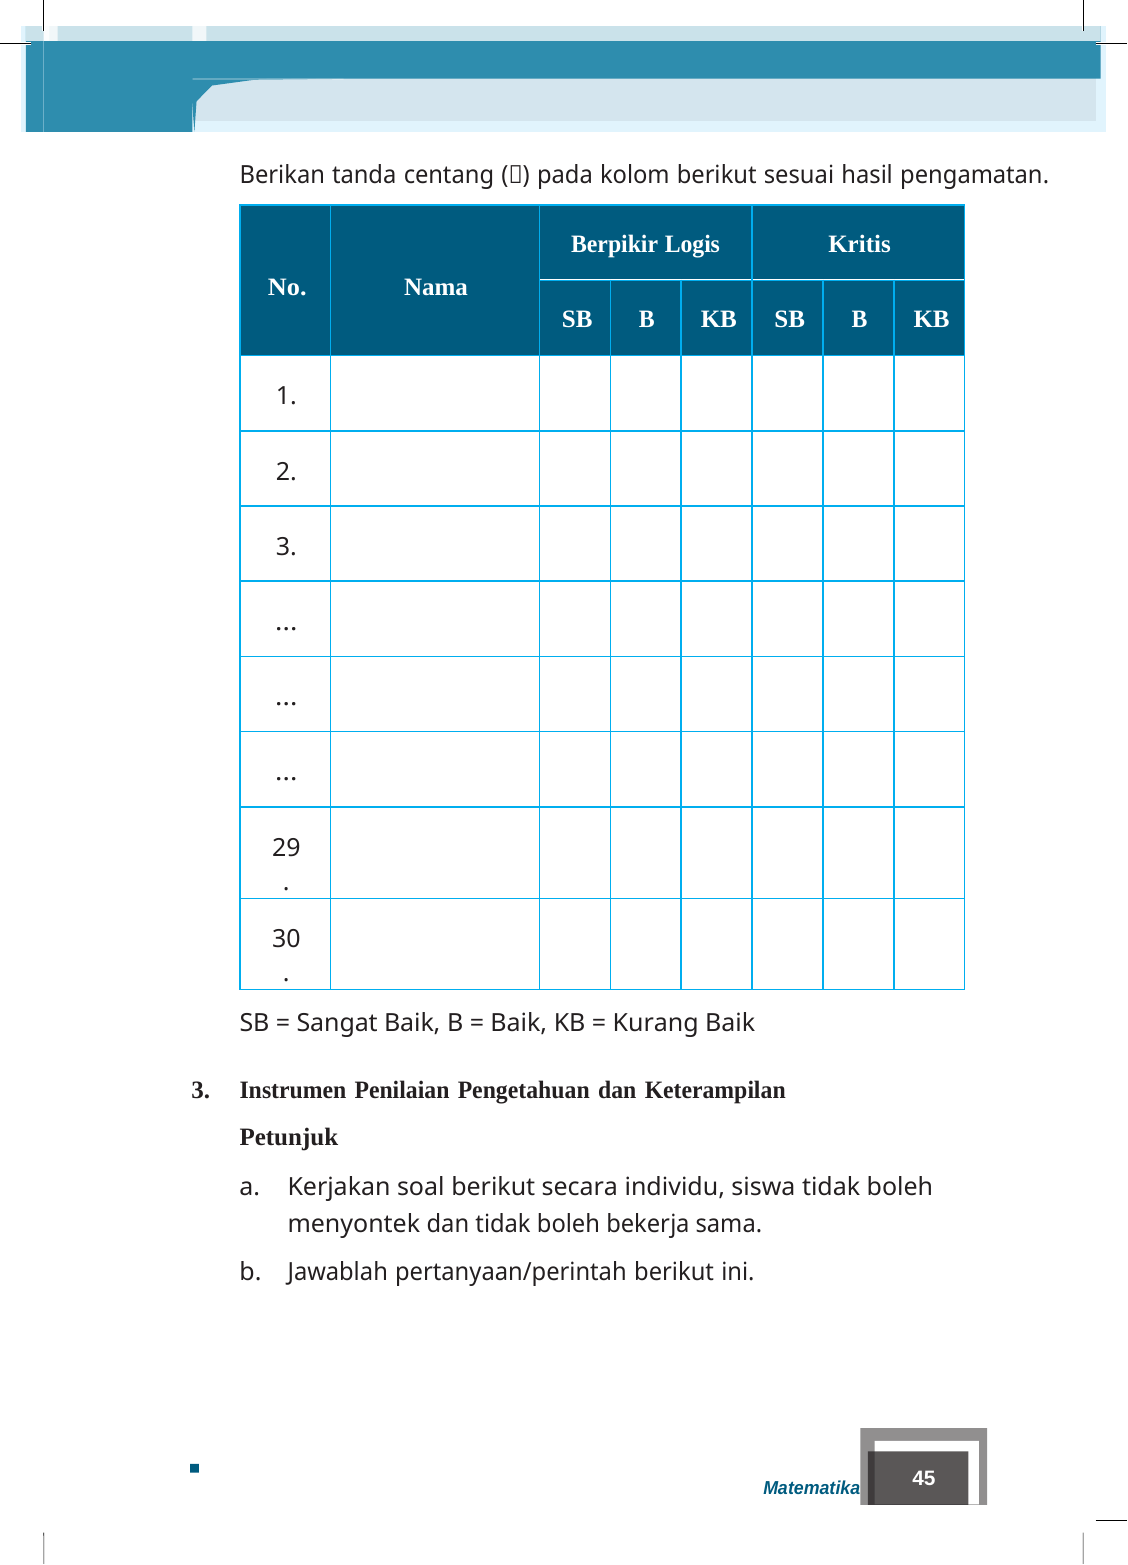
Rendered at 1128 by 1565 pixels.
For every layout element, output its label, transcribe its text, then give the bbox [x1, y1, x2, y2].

table_cell [331, 899, 539, 989]
table_cell [895, 356, 964, 430]
table_cell [753, 582, 822, 656]
table_cell [895, 732, 964, 806]
table_header Kritis [753, 206, 964, 279]
table_cell [753, 657, 822, 731]
table_cell [682, 808, 751, 897]
table_cell [824, 657, 893, 731]
table_cell [682, 507, 751, 580]
table_cell [331, 507, 539, 580]
table_cell [540, 808, 610, 897]
table_header No. [241, 206, 330, 355]
table_cell [682, 432, 751, 505]
table_cell 29. [241, 808, 330, 897]
table_cell [682, 899, 751, 989]
table_cell 1. [241, 356, 330, 430]
table_cell [331, 657, 539, 731]
table_cell [611, 507, 680, 580]
table_cell ... [241, 732, 330, 806]
table_cell [753, 899, 822, 989]
table_header Berpikir Logis [540, 206, 751, 279]
table_cell [611, 808, 680, 897]
table_cell KB [682, 281, 751, 355]
table_cell [331, 356, 539, 430]
text Berikan tanda centang () pada kolom berikut sesuai hasil pengamatan. [239, 156, 1127, 191]
table_cell [331, 582, 539, 656]
table_cell [611, 432, 680, 505]
table_cell [611, 732, 680, 806]
table_cell [540, 507, 610, 580]
table_cell [753, 356, 822, 430]
table_cell SB [540, 281, 610, 355]
table_cell 2. [241, 432, 330, 505]
table_cell [895, 899, 964, 989]
table_cell [611, 582, 680, 656]
table_cell [611, 899, 680, 989]
table_cell [753, 732, 822, 806]
table_cell [540, 657, 610, 731]
table_cell [824, 732, 893, 806]
table_cell [824, 899, 893, 989]
table_cell [824, 582, 893, 656]
table_cell [682, 582, 751, 656]
list Jawablah pertanyaan/perintah berikut ini. [239, 1253, 1127, 1287]
table_cell [895, 432, 964, 505]
table_cell [540, 732, 610, 806]
table_cell [611, 657, 680, 731]
table_cell [540, 582, 610, 656]
table_cell [753, 507, 822, 580]
table_cell 3. [241, 507, 330, 580]
table_cell [753, 432, 822, 505]
table_cell SB [753, 281, 822, 355]
text SB = Sangat Baik, B = Baik, KB = Kurang Baik [239, 1004, 1127, 1038]
table_cell [540, 899, 610, 989]
table_header Nama [331, 206, 539, 355]
table_cell [824, 808, 893, 897]
table_cell B [824, 281, 893, 355]
table_cell ... [241, 657, 330, 731]
subtitle Instrumen Penilaian Pengetahuan dan Keterampilan Petunjuk [191, 1075, 790, 1151]
table_cell [331, 732, 539, 806]
table_cell ... [241, 582, 330, 656]
table_cell [331, 808, 539, 897]
table_cell [895, 808, 964, 897]
table_cell [824, 507, 893, 580]
table_cell [611, 356, 680, 430]
table_cell [824, 356, 893, 430]
table_cell B [611, 281, 680, 355]
table_cell [540, 356, 610, 430]
table_cell [540, 432, 610, 505]
table_cell [682, 732, 751, 806]
table_cell [682, 657, 751, 731]
table_cell [331, 432, 539, 505]
table_cell [753, 808, 822, 897]
table_cell KB [895, 281, 964, 355]
table_cell 30. [241, 899, 330, 989]
table_cell [824, 432, 893, 505]
table_cell [895, 657, 964, 731]
list Kerjakan soal berikut secara individu, siswa tidak boleh menyontek dan tidak boleh bekerja sama. [239, 1168, 966, 1240]
table_cell [895, 582, 964, 656]
table_cell [682, 356, 751, 430]
table_cell [895, 507, 964, 580]
